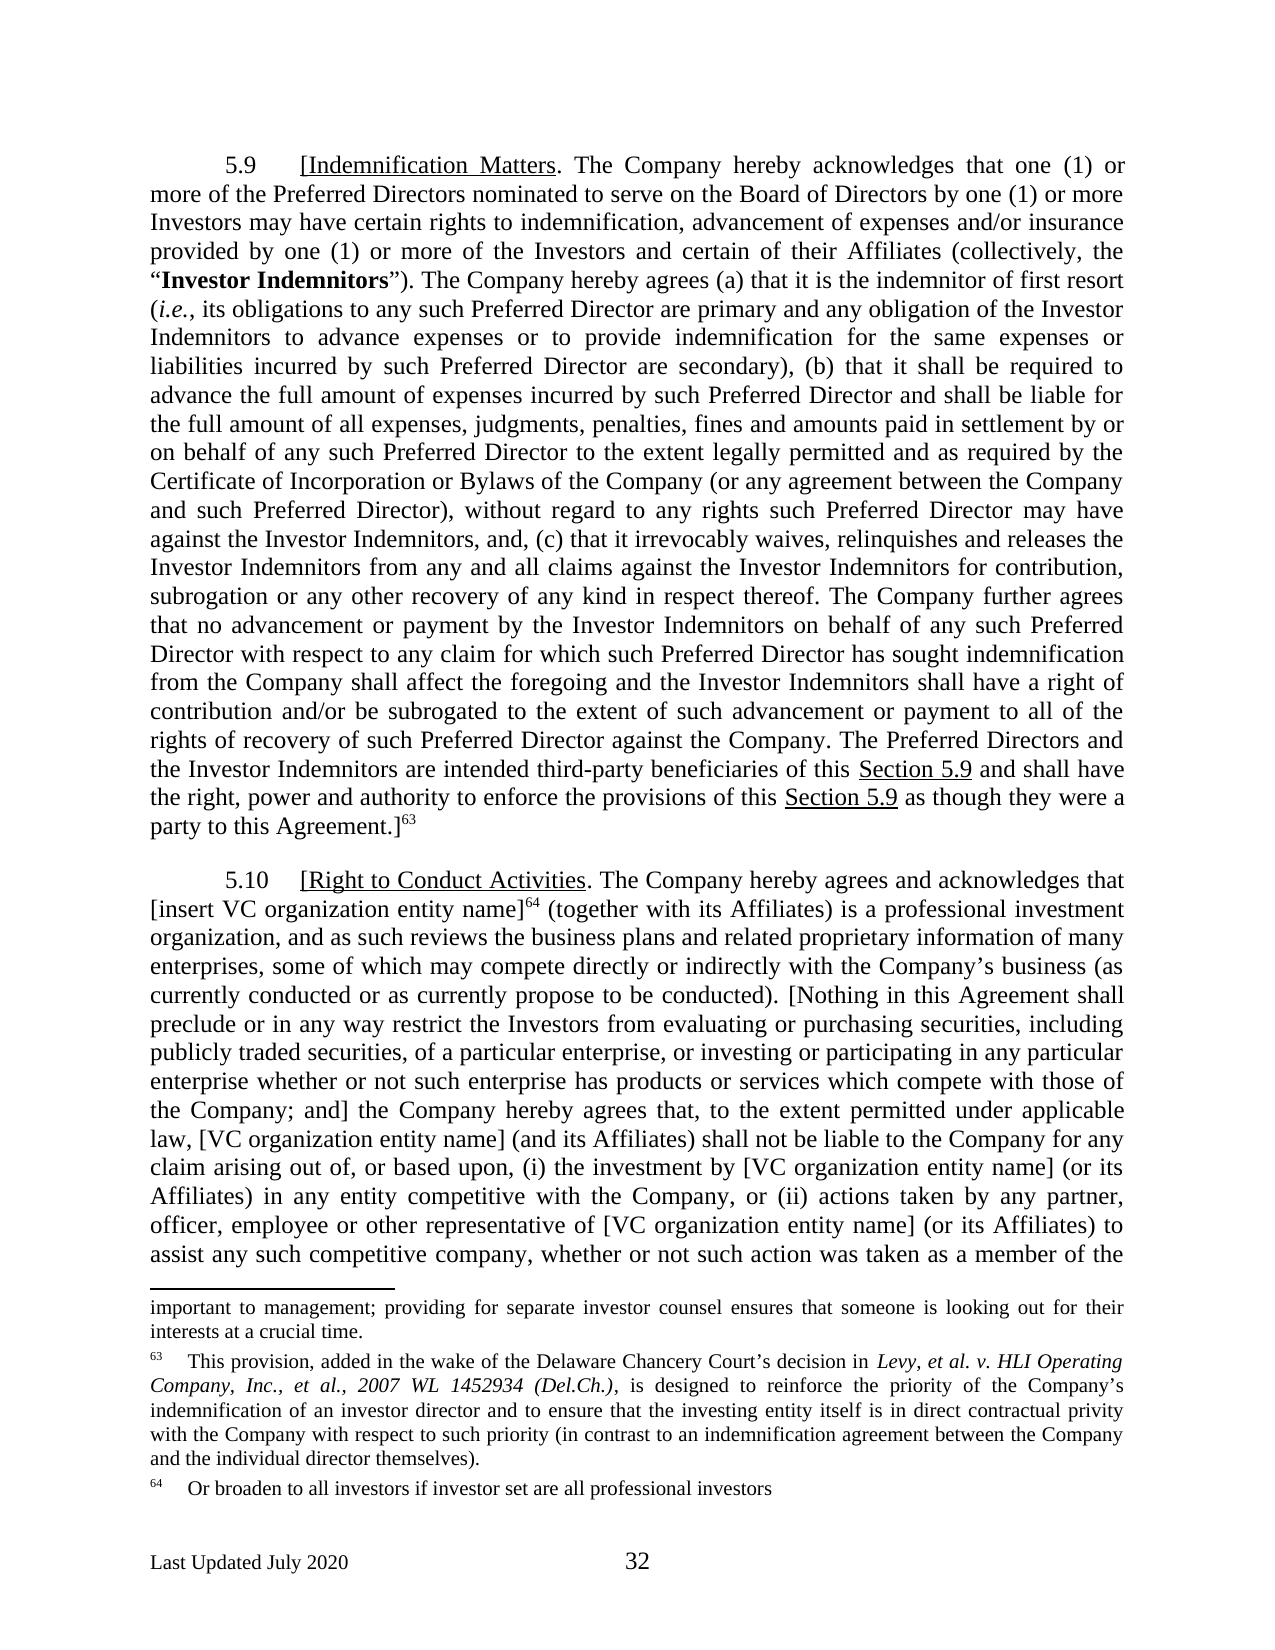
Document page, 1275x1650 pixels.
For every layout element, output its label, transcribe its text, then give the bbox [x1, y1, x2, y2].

subtitle [Indemnification Matters. The Company hereby acknowledges that one (1) or more of the Preferred Directors nominated to serve on the Board of Directors by one (1) or more Investors may have certain rights to indemnification, advancement of expenses and/or insurance provided by one (1) or more of the Investors and certain of their Affiliates (collectively, the “Investor Indemnitors”). The Company hereby agrees (a) that it is the indemnitor of first resort (i.e., its obligations to any such Preferred Director are primary and any obligation of the Investor Indemnitors to advance expenses or to provide indemnification for the same expenses or liabilities incurred by such Preferred Director are secondary), (b) that it shall be required to advance the full amount of expenses incurred by such Preferred Director and shall be liable for the full amount of all expenses, judgments, penalties, fines and amounts paid in settlement by or on behalf of any such Preferred Director to the extent legally permitted and as required by the Certificate of Incorporation or Bylaws of the Company (or any agreement between the Company and such Preferred Director), without regard to any rights such Preferred Director may have against the Investor Indemnitors, and, (c) that it irrevocably waives, relinquishes and releases the Investor Indemnitors from any and all claims against the Investor Indemnitors for contribution, subrogation or any other recovery of any kind in respect thereof. The Company further agrees that no advancement or payment by the Investor Indemnitors on behalf of any such Preferred Director with respect to any claim for which such Preferred Director has sought indemnification from the Company shall affect the foregoing and the Investor Indemnitors shall have a right of contribution and/or be subrogated to the extent of such advancement or payment to all of the rights of recovery of such Preferred Director against the Company. The Preferred Directors and the Investor Indemnitors are intended third-party beneficiaries of this Section 5.9 and shall have the right, power and authority to enforce the provisions of this Section 5.9 as though they were a party to this Agreement.] [150, 150, 1125, 840]
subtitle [150, 865, 1125, 1267]
